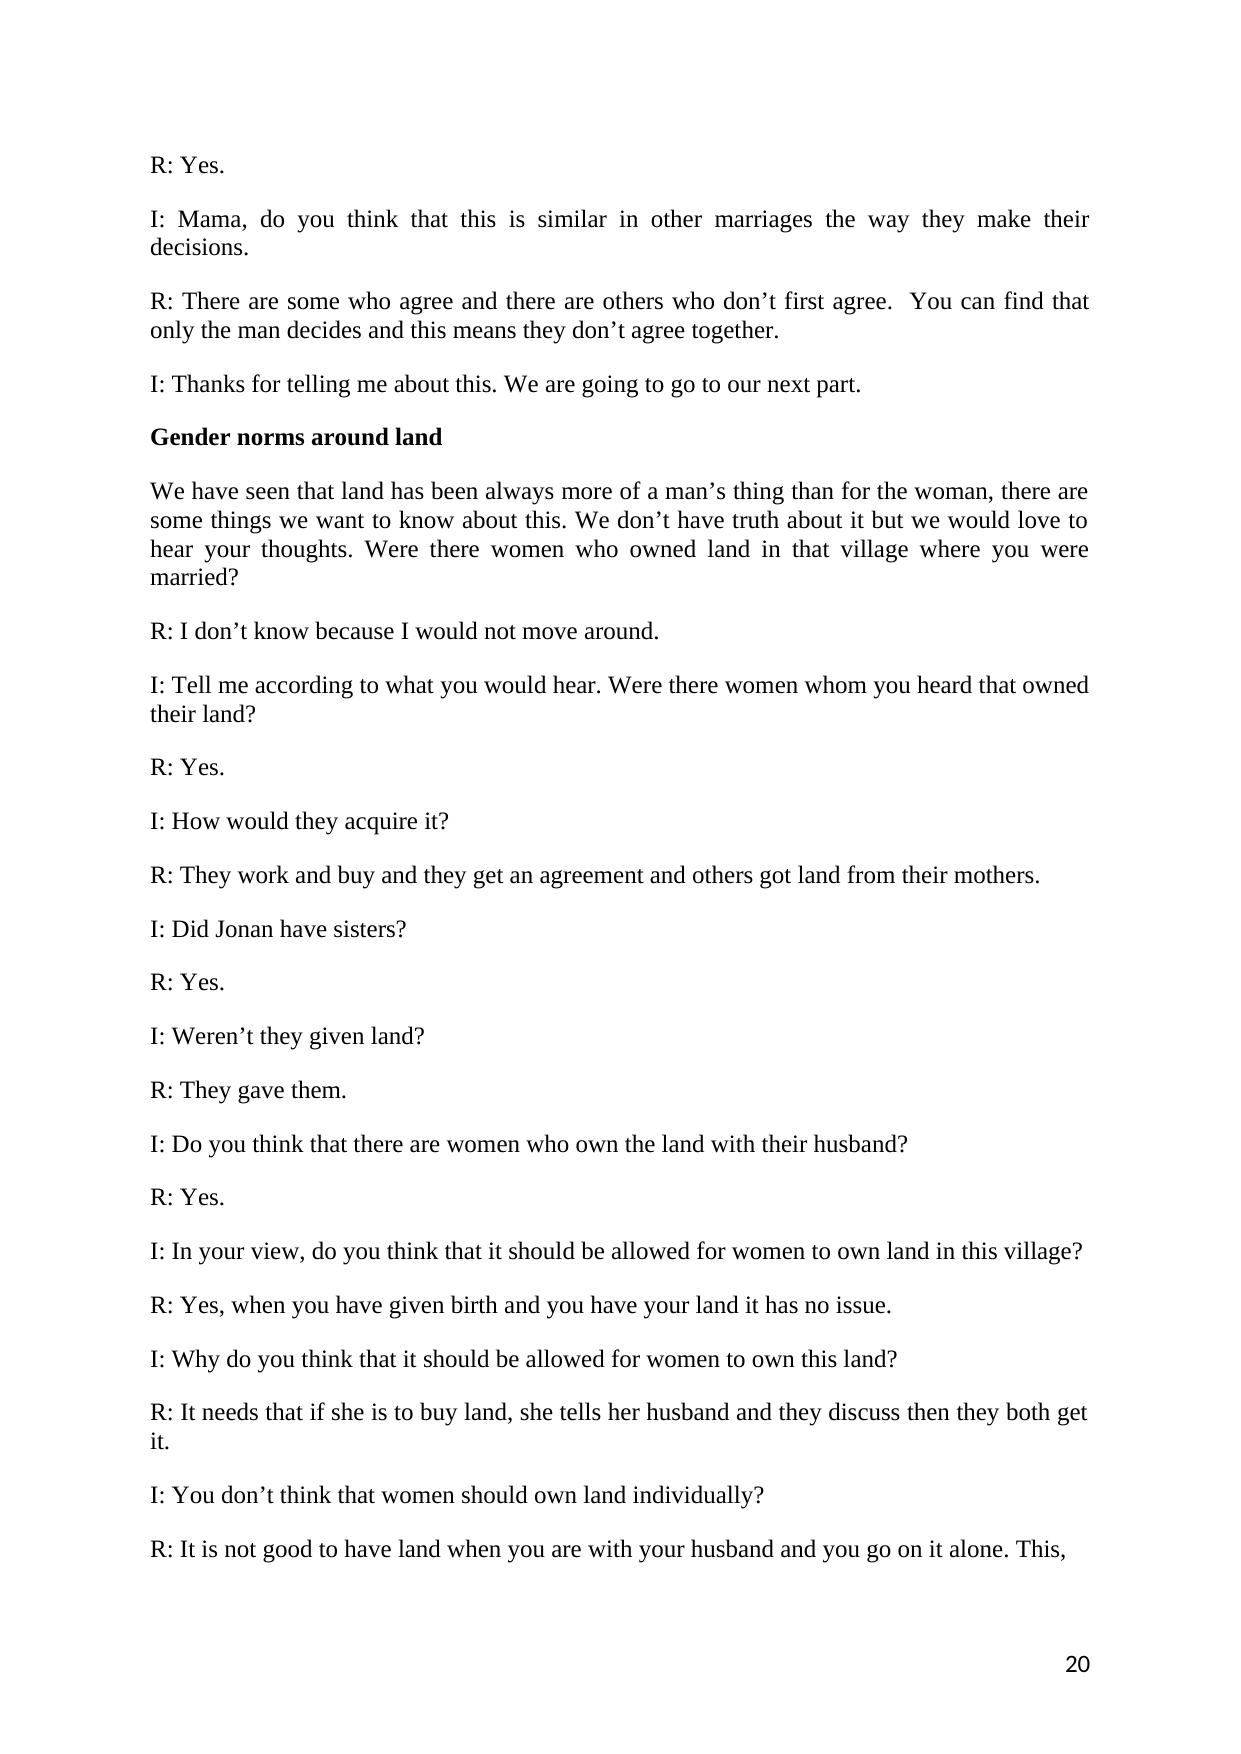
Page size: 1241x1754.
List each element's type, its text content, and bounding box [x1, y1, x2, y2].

text R: There are some who agree and there are others who don’t first agree. You can find that only the man decides and this means they don’t agree together. [150, 286, 1090, 344]
text I: In your view, do you think that it should be allowed for women to own land in this village? [150, 1236, 1090, 1265]
text R: It needs that if she is to buy land, she tells her husband and they discuss then they both get it. [150, 1397, 1090, 1455]
text R: It is not good to have land when you are with your husband and you go on it alone. This, [150, 1534, 1090, 1562]
text R: Yes. [150, 967, 1090, 996]
text R: Yes. [150, 1182, 1090, 1211]
text I: How would they acquire it? [150, 806, 1090, 835]
text I: Why do you think that it should be allowed for women to own this land? [150, 1344, 1090, 1372]
text I: Tell me according to what you would hear. Were there women whom you heard that owned their land? [150, 670, 1090, 727]
text I: Did Jonan have sisters? [150, 914, 1090, 942]
text Gender norms around land [150, 422, 1090, 451]
text I: You don’t think that women should own land individually? [150, 1480, 1090, 1509]
text We have seen that land has been always more of a man’s thing than for the woman, there are some things we want to know about this. We don’t have truth about it but we would love to hear your thoughts. Were there women who owned land in that village where you were married? [150, 476, 1090, 591]
text R: They gave them. [150, 1075, 1090, 1104]
text R: Yes, when you have given birth and you have your land it has no issue. [150, 1290, 1090, 1319]
text I: Mama, do you think that this is similar in other marriages the way they make their decisions. [150, 204, 1090, 261]
text I: Weren’t they given land? [150, 1021, 1090, 1050]
text R: Yes. [150, 752, 1090, 781]
text R: I don’t know because I would not move around. [150, 616, 1090, 645]
text I: Do you think that there are women who own the land with their husband? [150, 1129, 1090, 1157]
text R: Yes. [150, 150, 1090, 179]
text R: They work and buy and they get an agreement and others got land from their mothers. [150, 860, 1090, 889]
text I: Thanks for telling me about this. We are going to go to our next part. [150, 369, 1090, 397]
